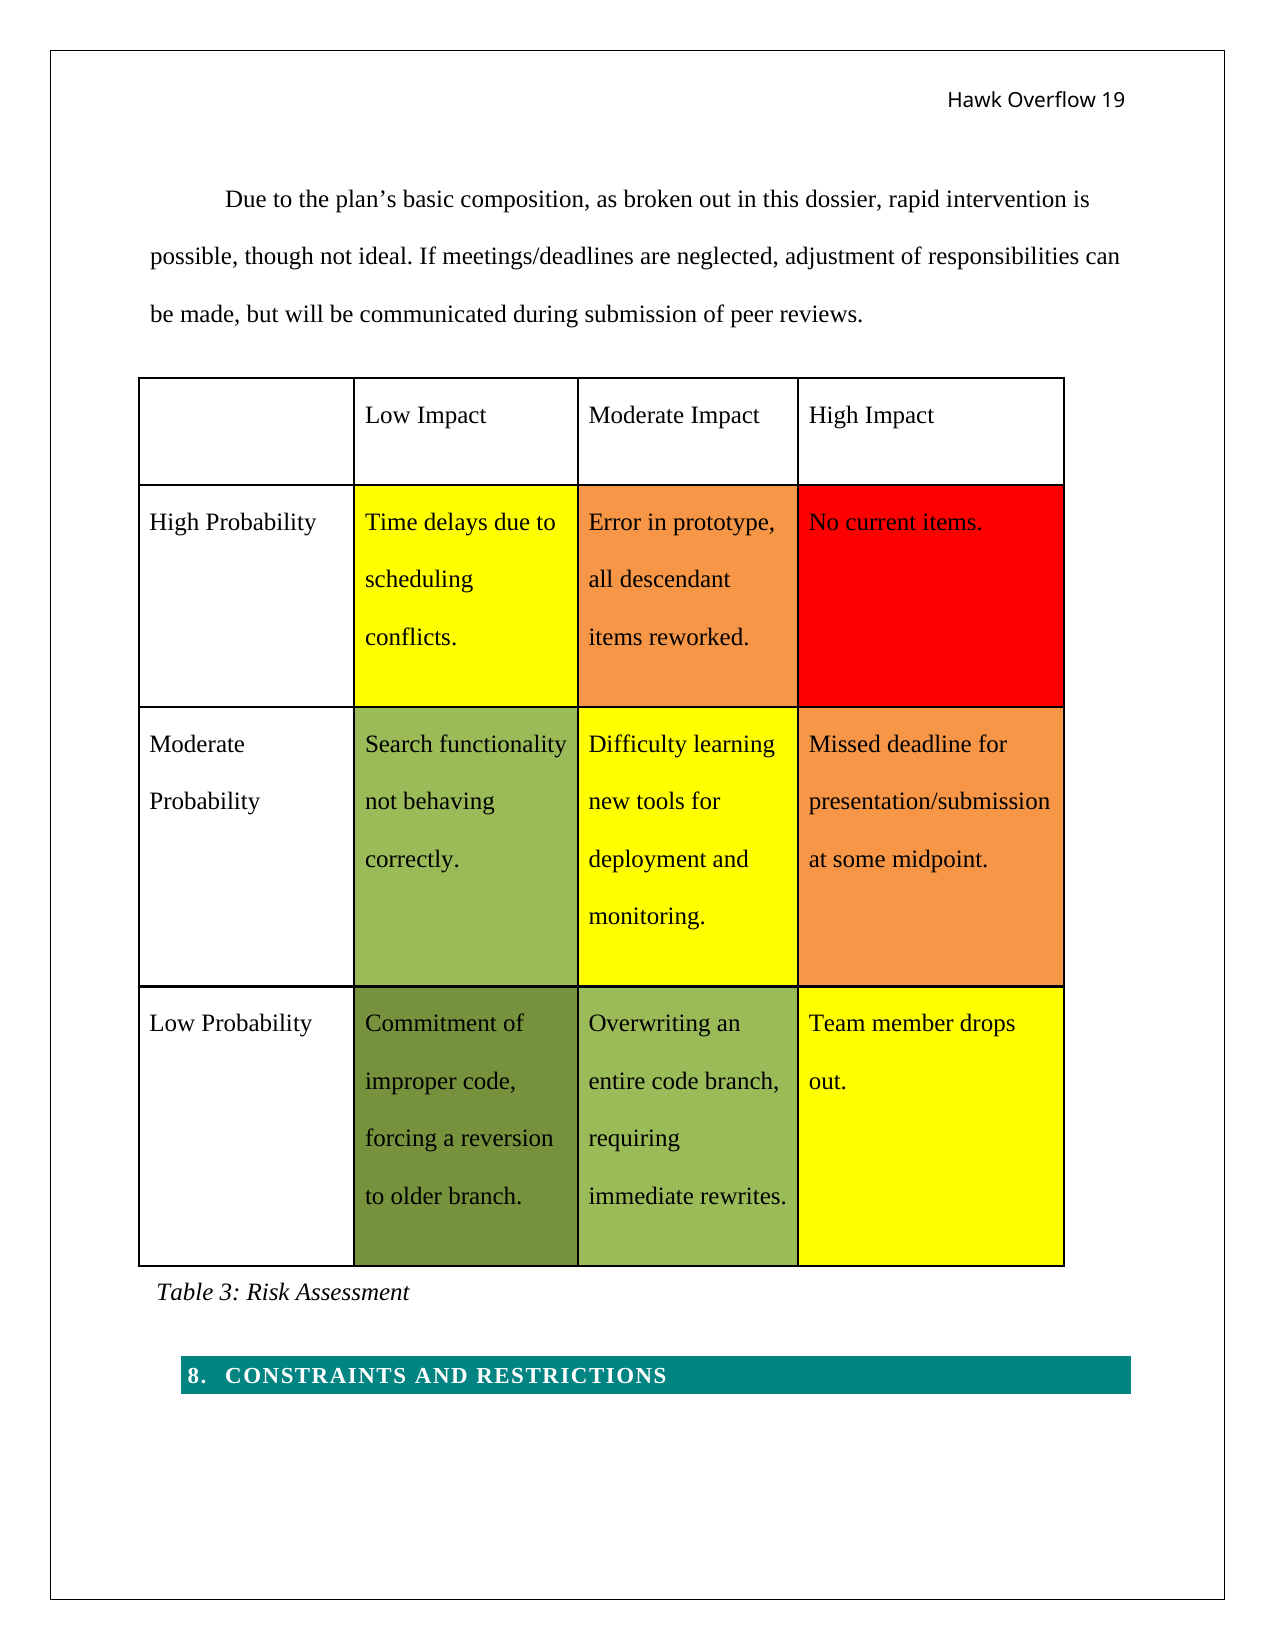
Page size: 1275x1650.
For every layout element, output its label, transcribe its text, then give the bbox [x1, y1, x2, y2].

table_header High Impact [799, 379, 1063, 484]
table_header [140, 379, 353, 484]
table_cell Error in prototype, all descendant items reworked. [579, 486, 797, 706]
table_cell Search functionality not behaving correctly. [355, 708, 577, 985]
table_cell Missed deadline for presentation/submission at some midpoint. [799, 708, 1063, 985]
table_cell Low Probability [140, 988, 353, 1265]
table_header Low Impact [355, 379, 577, 484]
table_cell Time delays due to scheduling conflicts. [355, 486, 577, 706]
subtitle Constraints and Restrictions [188, 1362, 1125, 1388]
table_cell High Probability [140, 486, 353, 706]
text Table 3: Risk Assessment [150, 1277, 1125, 1306]
table_cell Moderate Probability [140, 708, 353, 985]
table_cell Commitment of improper code, forcing a reversion to older branch. [355, 988, 577, 1265]
table_cell Team member drops out. [799, 988, 1063, 1265]
table_cell Overwriting an entire code branch, requiring immediate rewrites. [579, 988, 797, 1265]
table_header Moderate Impact [579, 379, 797, 484]
table_cell No current items. [799, 486, 1063, 706]
text Due to the plan’s basic composition, as broken out in this dossier, rapid intervention is possible, though not ideal. If meetings/deadlines are neglected, adjustment of responsibilities can be made, but will be communicated during submission of peer reviews. [150, 184, 1125, 328]
table_cell Difficulty learning new tools for deployment and monitoring. [579, 708, 797, 985]
